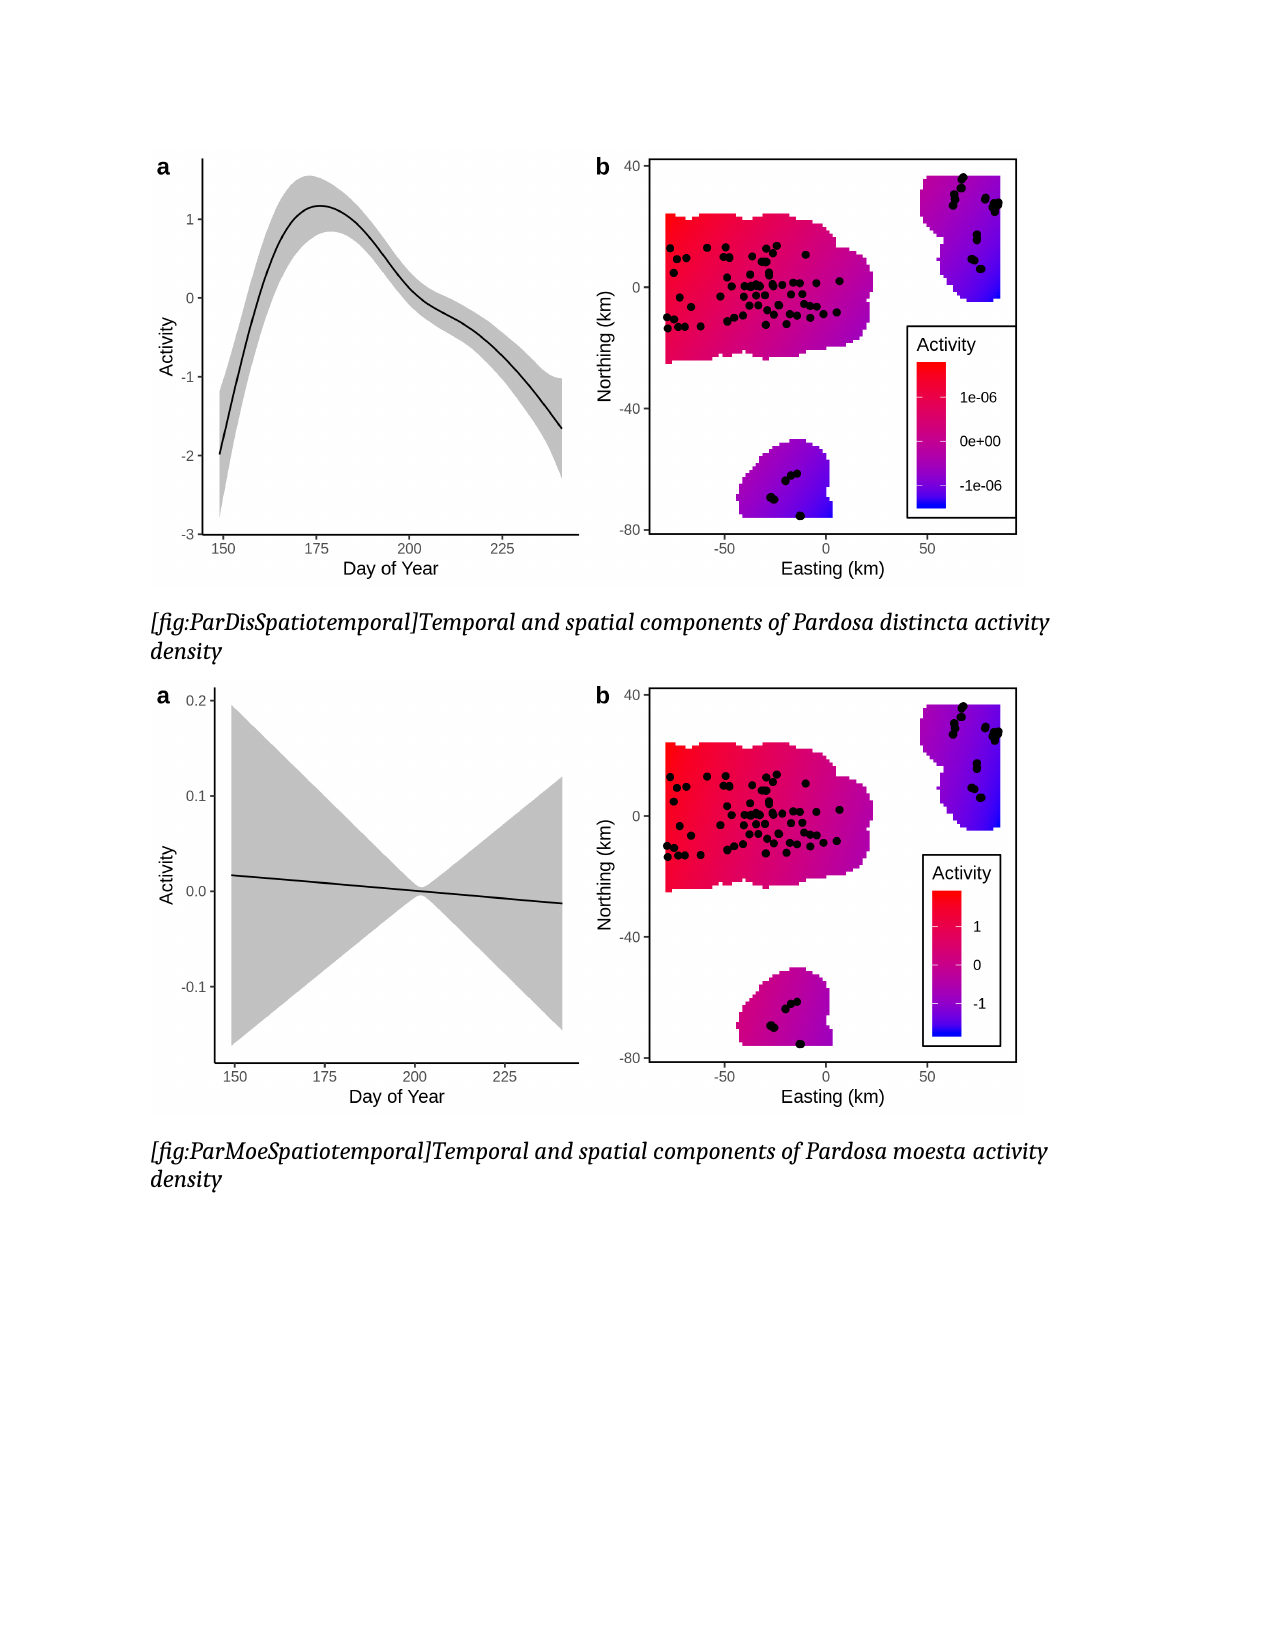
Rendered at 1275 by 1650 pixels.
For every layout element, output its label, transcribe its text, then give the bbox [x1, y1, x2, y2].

text [fig:ParDisSpatiotemporal]Temporal and spatial components of Pardosa distincta activity density [150, 608, 1125, 666]
text [fig:ParMoeSpatiotemporal]Temporal and spatial components of Pardosa moesta activity density [150, 1137, 1125, 1194]
picture [150, 678, 1025, 1116]
picture [150, 150, 1025, 588]
